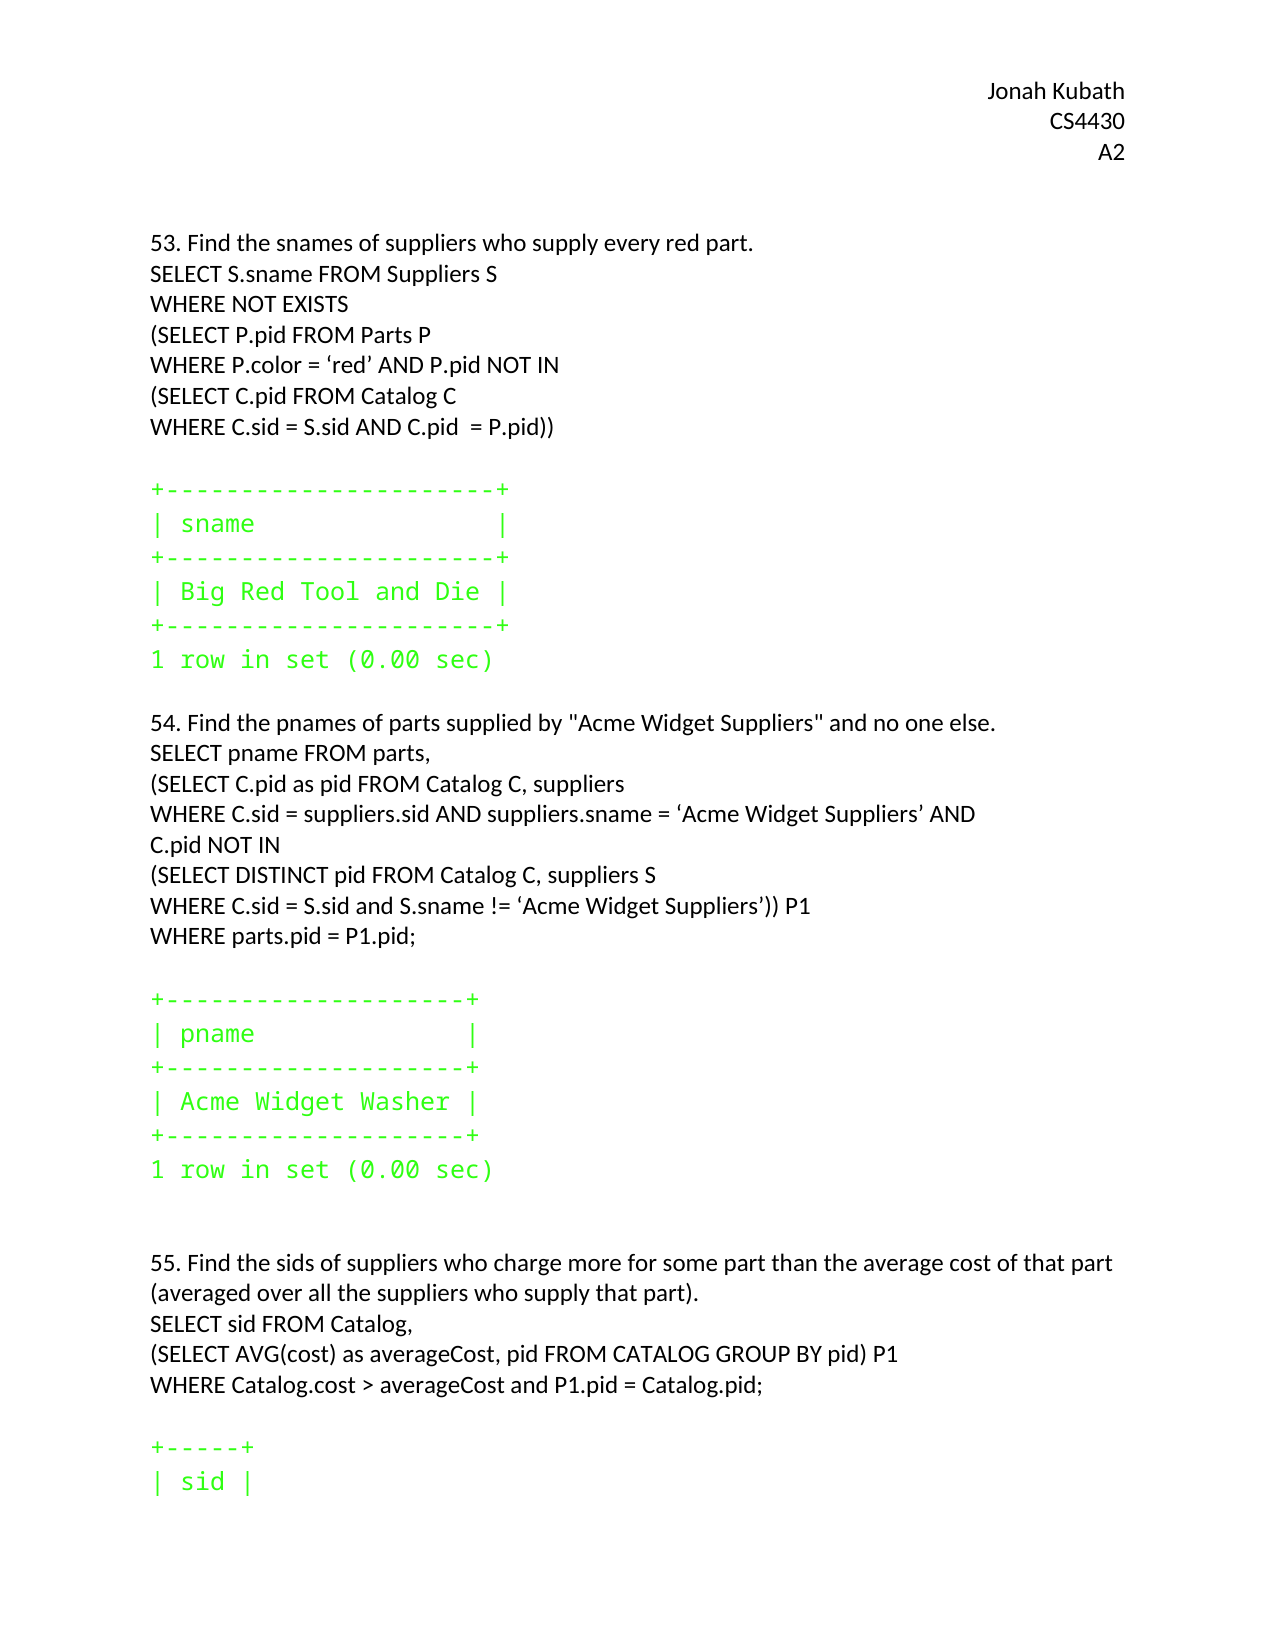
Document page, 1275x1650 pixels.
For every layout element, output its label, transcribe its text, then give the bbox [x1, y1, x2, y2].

text WHERE C.sid = S.sid AND C.pid = P.pid)) [150, 411, 1125, 441]
text C.pid NOT IN [150, 829, 1125, 859]
text 55. Find the sids of suppliers who charge more for some part than the average cost of that part (averaged over all the suppliers who supply that part). [150, 1216, 1125, 1308]
text WHERE C.sid = S.sid and S.sname != ‘Acme Widget Suppliers’)) P1 [150, 890, 1125, 920]
text | Acme Widget Washer | [150, 1083, 1125, 1118]
text WHERE P.color = ‘red’ AND P.pid NOT IN [150, 350, 1125, 380]
text +--------------------+ [150, 981, 1125, 1015]
text (SELECT C.pid as pid FROM Catalog C, suppliers [150, 768, 1125, 798]
text +--------------------+ [150, 1049, 1125, 1083]
text +----------------------+ [150, 540, 1125, 574]
text 1 row in set (0.00 sec) [150, 1152, 1125, 1186]
text +----------------------+ [150, 472, 1125, 506]
text | pname | [150, 1015, 1125, 1049]
text +--------------------+ [150, 1118, 1125, 1152]
text WHERE C.sid = suppliers.sid AND suppliers.sname = ‘Acme Widget Suppliers’ AND [150, 798, 1125, 829]
text 54. Find the pnames of parts supplied by "Acme Widget Suppliers" and no one else. [150, 707, 1125, 737]
text SELECT S.sname FROM Suppliers S [150, 258, 1125, 289]
text 53. Find the snames of suppliers who supply every red part. [150, 228, 1125, 258]
text (SELECT P.pid FROM Parts P [150, 319, 1125, 350]
text (SELECT DISTINCT pid FROM Catalog C, suppliers S [150, 859, 1125, 890]
text 1 row in set (0.00 sec) [150, 642, 1125, 676]
text | Big Red Tool and Die | [150, 574, 1125, 608]
text WHERE parts.pid = P1.pid; [150, 920, 1125, 951]
text SELECT pname FROM parts, [150, 737, 1125, 768]
text +-----+ [150, 1430, 1125, 1464]
text SELECT sid FROM Catalog, (SELECT AVG(cost) as averageCost, pid FROM CATALOG GROUP BY pid) P1 [150, 1308, 1125, 1369]
text WHERE NOT EXISTS [150, 289, 1125, 319]
text (SELECT C.pid FROM Catalog C [150, 380, 1125, 411]
text WHERE Catalog.cost > averageCost and P1.pid = Catalog.pid; [150, 1369, 1125, 1399]
text | sname | [150, 506, 1125, 540]
text | sid | [150, 1464, 1125, 1498]
text +----------------------+ [150, 608, 1125, 642]
